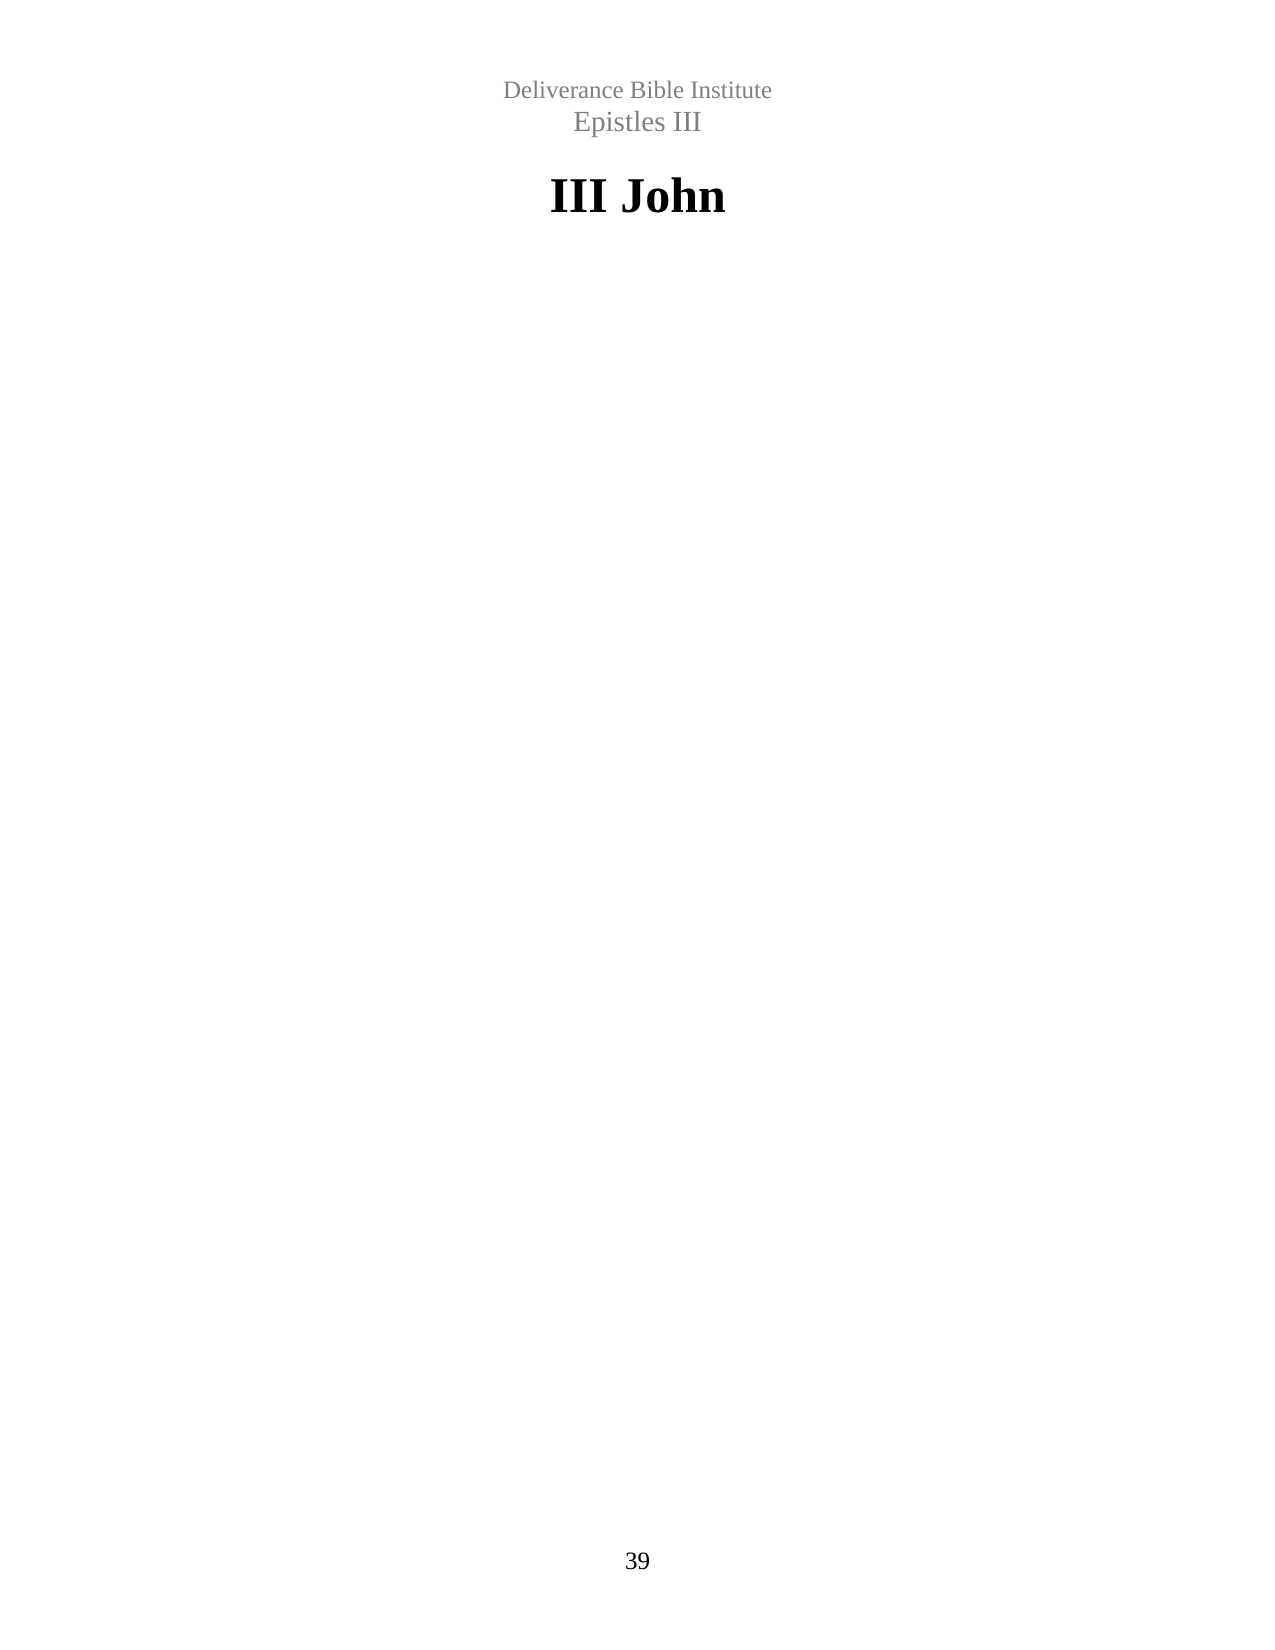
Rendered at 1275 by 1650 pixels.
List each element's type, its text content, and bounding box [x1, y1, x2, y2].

subtitle III John [187, 166, 1087, 223]
